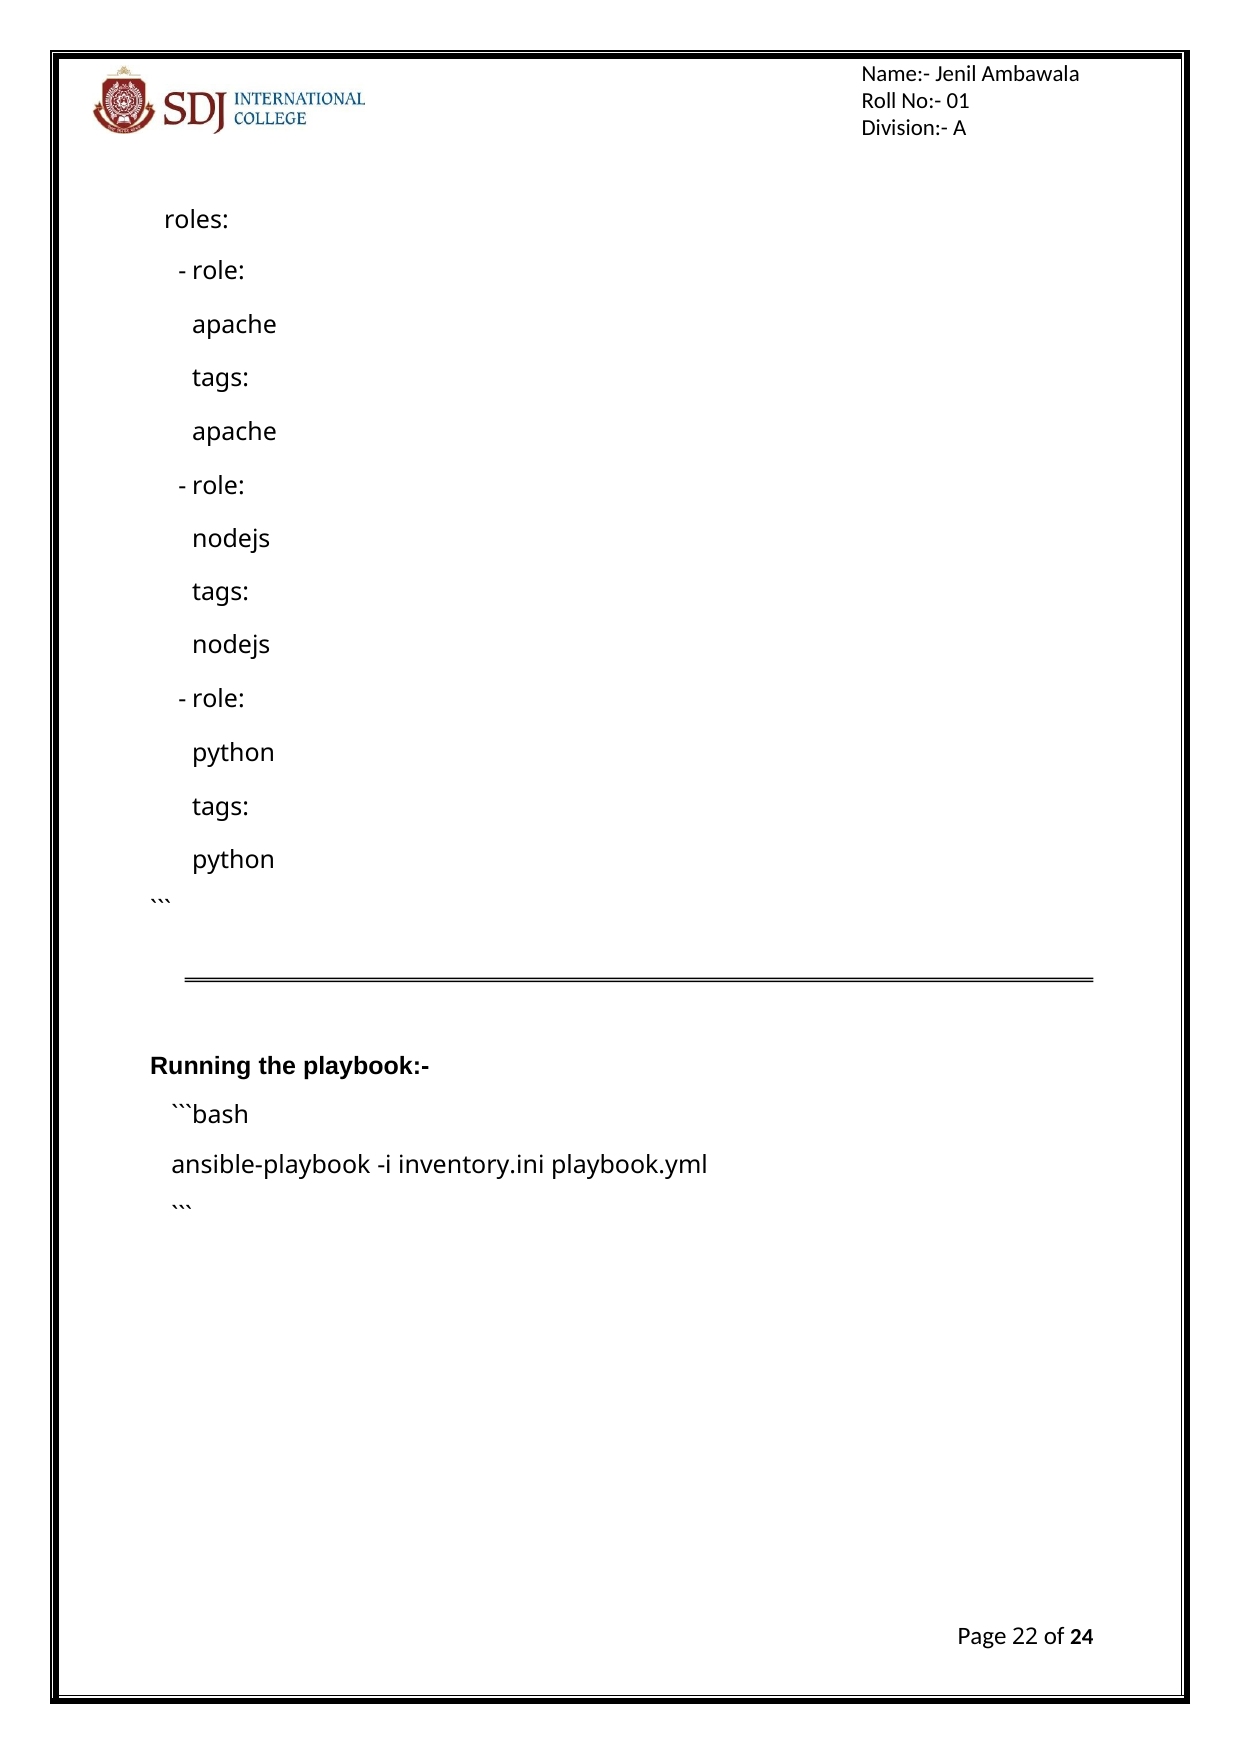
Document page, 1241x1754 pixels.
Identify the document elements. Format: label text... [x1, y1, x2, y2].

list role: apache tags: apache [178, 253, 335, 448]
text roles: [164, 202, 1113, 236]
picture [92, 65, 365, 134]
text ``` [171, 1198, 1113, 1232]
subtitle Running the playbook:- [150, 1051, 1113, 1080]
text ansible-playbook -i inventory.ini playbook.yml [171, 1147, 1113, 1181]
list role: python tags: python [178, 681, 328, 876]
list role: nodejs tags: nodejs [178, 468, 327, 661]
text ``` [150, 896, 1113, 924]
text ```bash [171, 1096, 1113, 1131]
